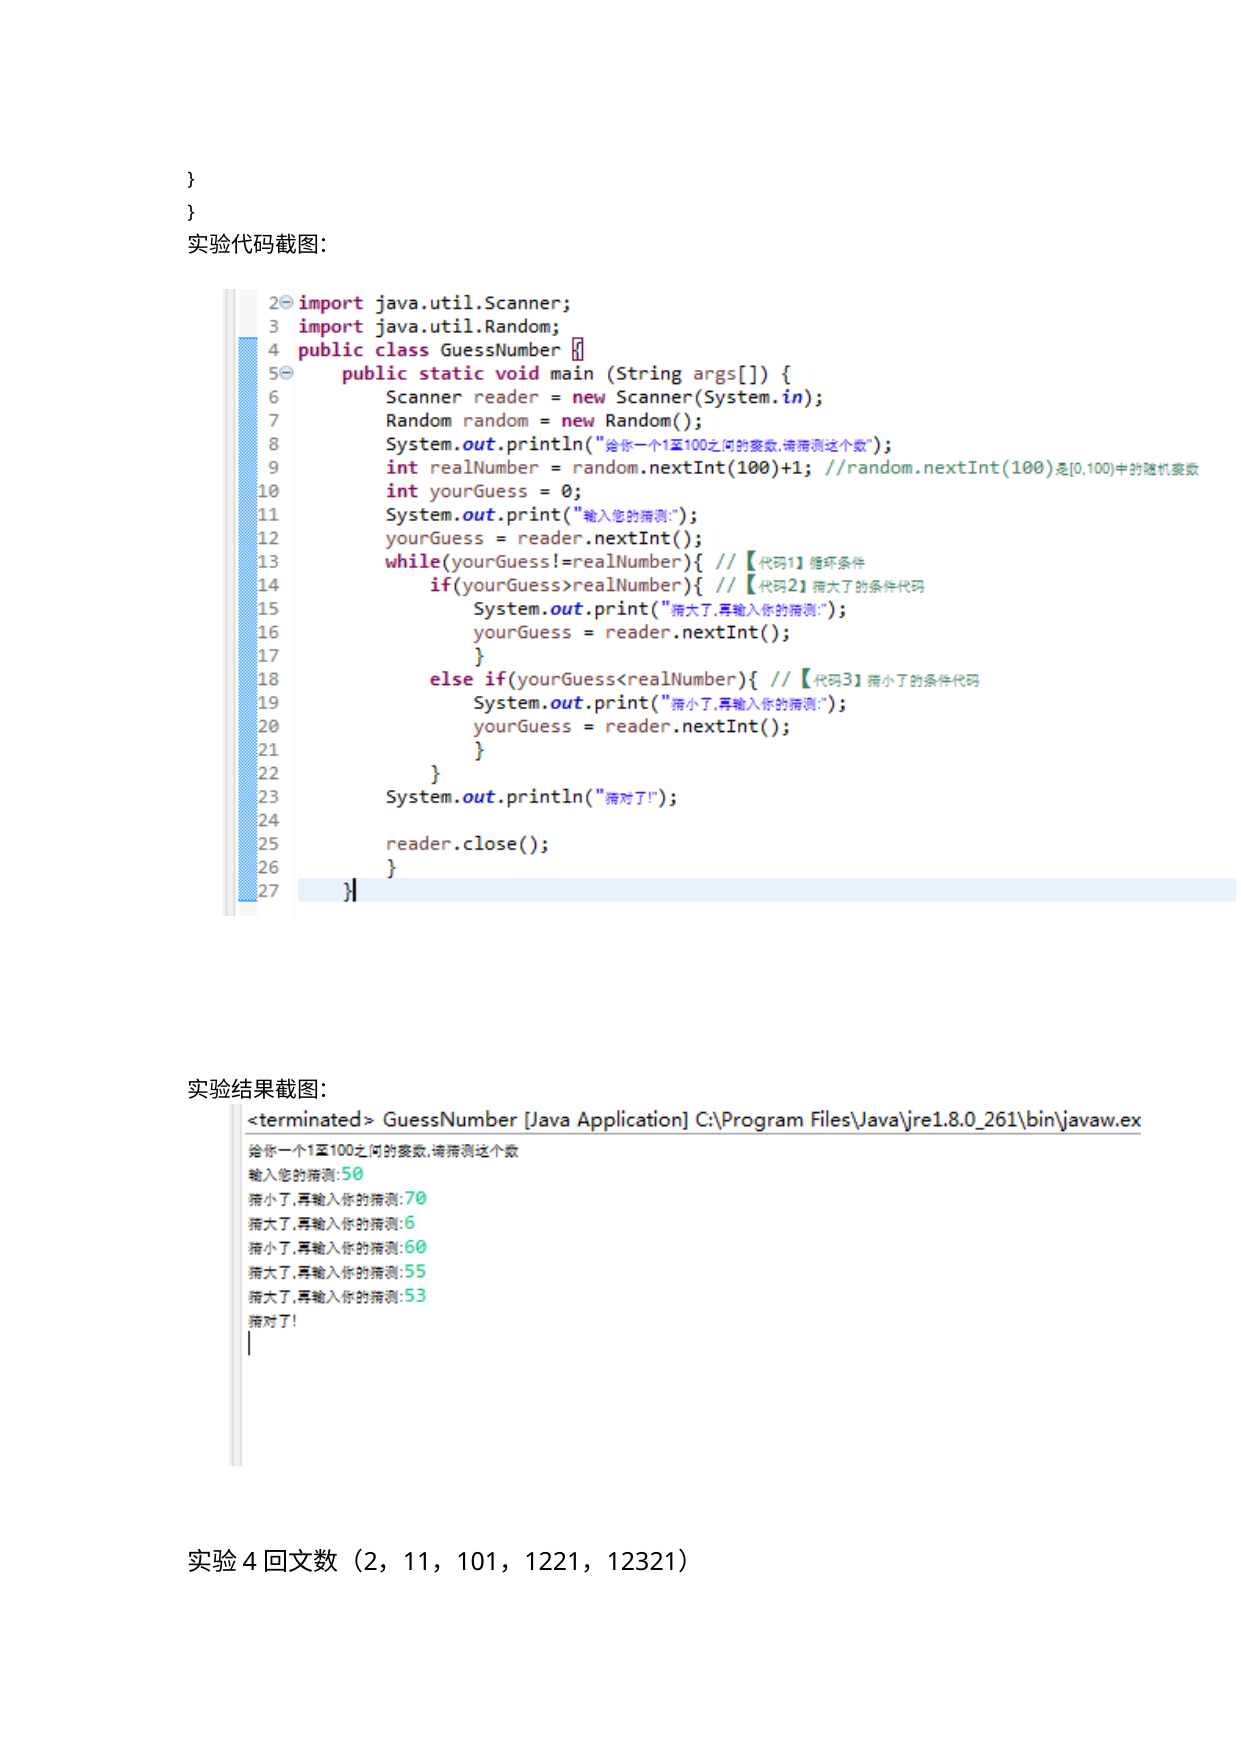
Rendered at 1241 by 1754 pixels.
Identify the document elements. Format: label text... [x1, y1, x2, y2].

text 实验代码截图： [187, 227, 1053, 259]
text 实验4 回文数（2，11，101，1221，12321） [187, 1527, 1053, 1592]
text 实验结果截图： [187, 1072, 1053, 1104]
picture [187, 1104, 1141, 1466]
picture [187, 289, 1237, 916]
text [187, 162, 1053, 227]
